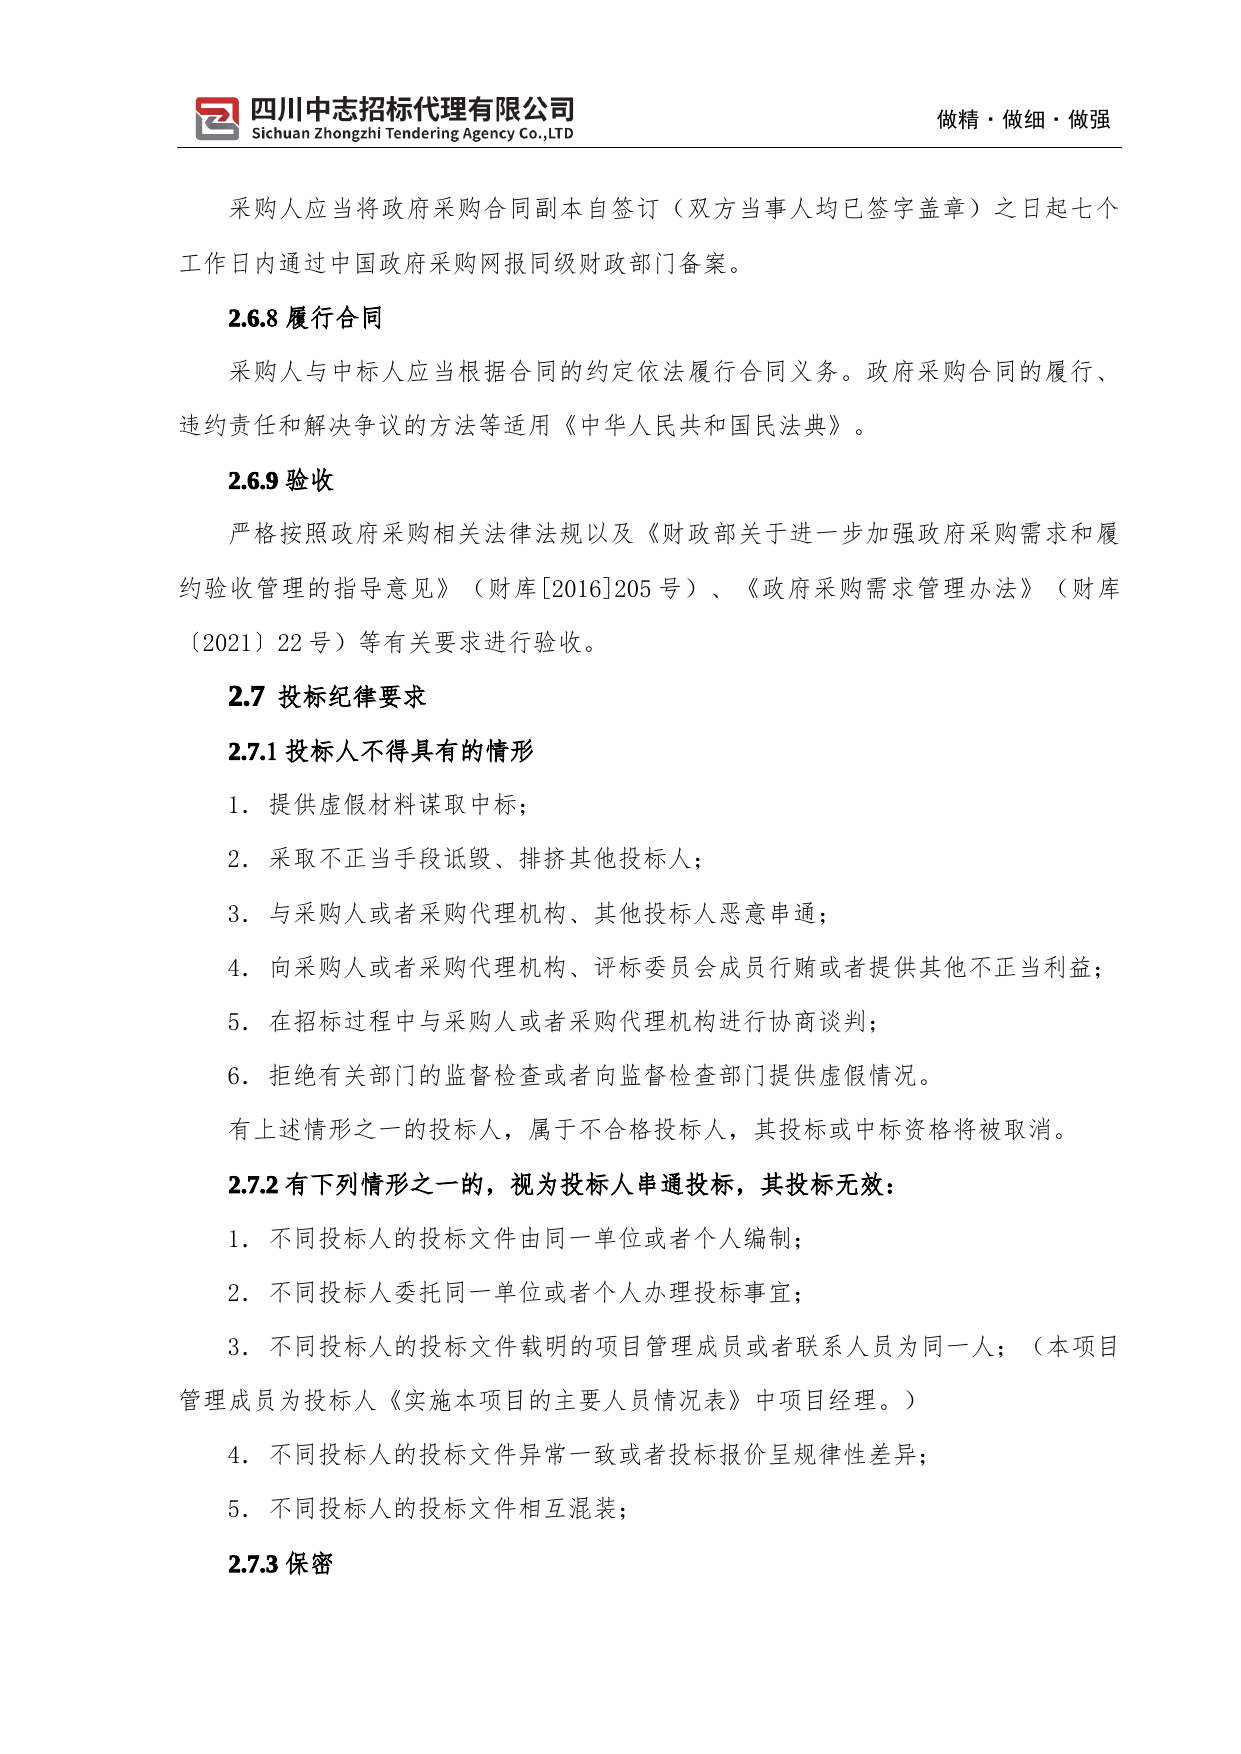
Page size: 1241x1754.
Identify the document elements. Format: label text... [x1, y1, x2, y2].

text 采购人与中标人应当根据合同的约定依法履行合同义务。政府采购合同的履行、违约责任和解决争议的方法等适用《中华人民共和国民法典》。 [177, 337, 1122, 445]
list 不同投标人的投标文件由同一单位或者个人编制； [177, 1204, 1122, 1258]
list 验收 [177, 445, 1122, 499]
text 严格按照政府采购相关法律法规以及《财政部关于进一步加强政府采购需求和履约验收管理的指导意见》（财库[2016]205号）、《政府采购需求管理办法》（财库〔2021〕22号）等有关要求进行验收。 [177, 499, 1122, 662]
list 拒绝有关部门的监督检查或者向监督检查部门提供虚假情况。 [177, 1041, 1122, 1095]
list 投标人不得具有的情形 [177, 716, 1122, 770]
picture [188, 88, 580, 147]
list 不同投标人的投标文件异常一致或者投标报价呈规律性差异； [177, 1420, 1122, 1474]
list 投标纪律要求 [177, 662, 1122, 716]
list 与采购人或者采购代理机构、其他投标人恶意串通； [177, 879, 1122, 933]
list 在招标过程中与采购人或者采购代理机构进行协商谈判； [177, 987, 1122, 1041]
list 有下列情形之一的，视为投标人串通投标，其投标无效： [177, 1149, 1122, 1204]
text 采购人应当将政府采购合同副本自签订（双方当事人均已签字盖章）之日起七个工作日内通过中国政府采购网报同级财政部门备案。 [177, 174, 1122, 283]
list 履行合同 [177, 283, 1122, 337]
list 不同投标人的投标文件载明的项目管理成员或者联系人员为同一人；（本项目管理成员为投标人《实施本项目的主要人员情况表》中项目经理。） [177, 1312, 1122, 1420]
list 保密 [177, 1529, 1122, 1583]
list 不同投标人的投标文件相互混装； [177, 1474, 1122, 1529]
list 采取不正当手段诋毁、排挤其他投标人； [177, 824, 1122, 879]
text 有上述情形之一的投标人，属于不合格投标人，其投标或中标资格将被取消。 [177, 1095, 1122, 1149]
list 提供虚假材料谋取中标； [177, 770, 1122, 824]
list 不同投标人委托同一单位或者个人办理投标事宜； [177, 1258, 1122, 1312]
list 向采购人或者采购代理机构、评标委员会成员行贿或者提供其他不正当利益； [177, 933, 1122, 987]
